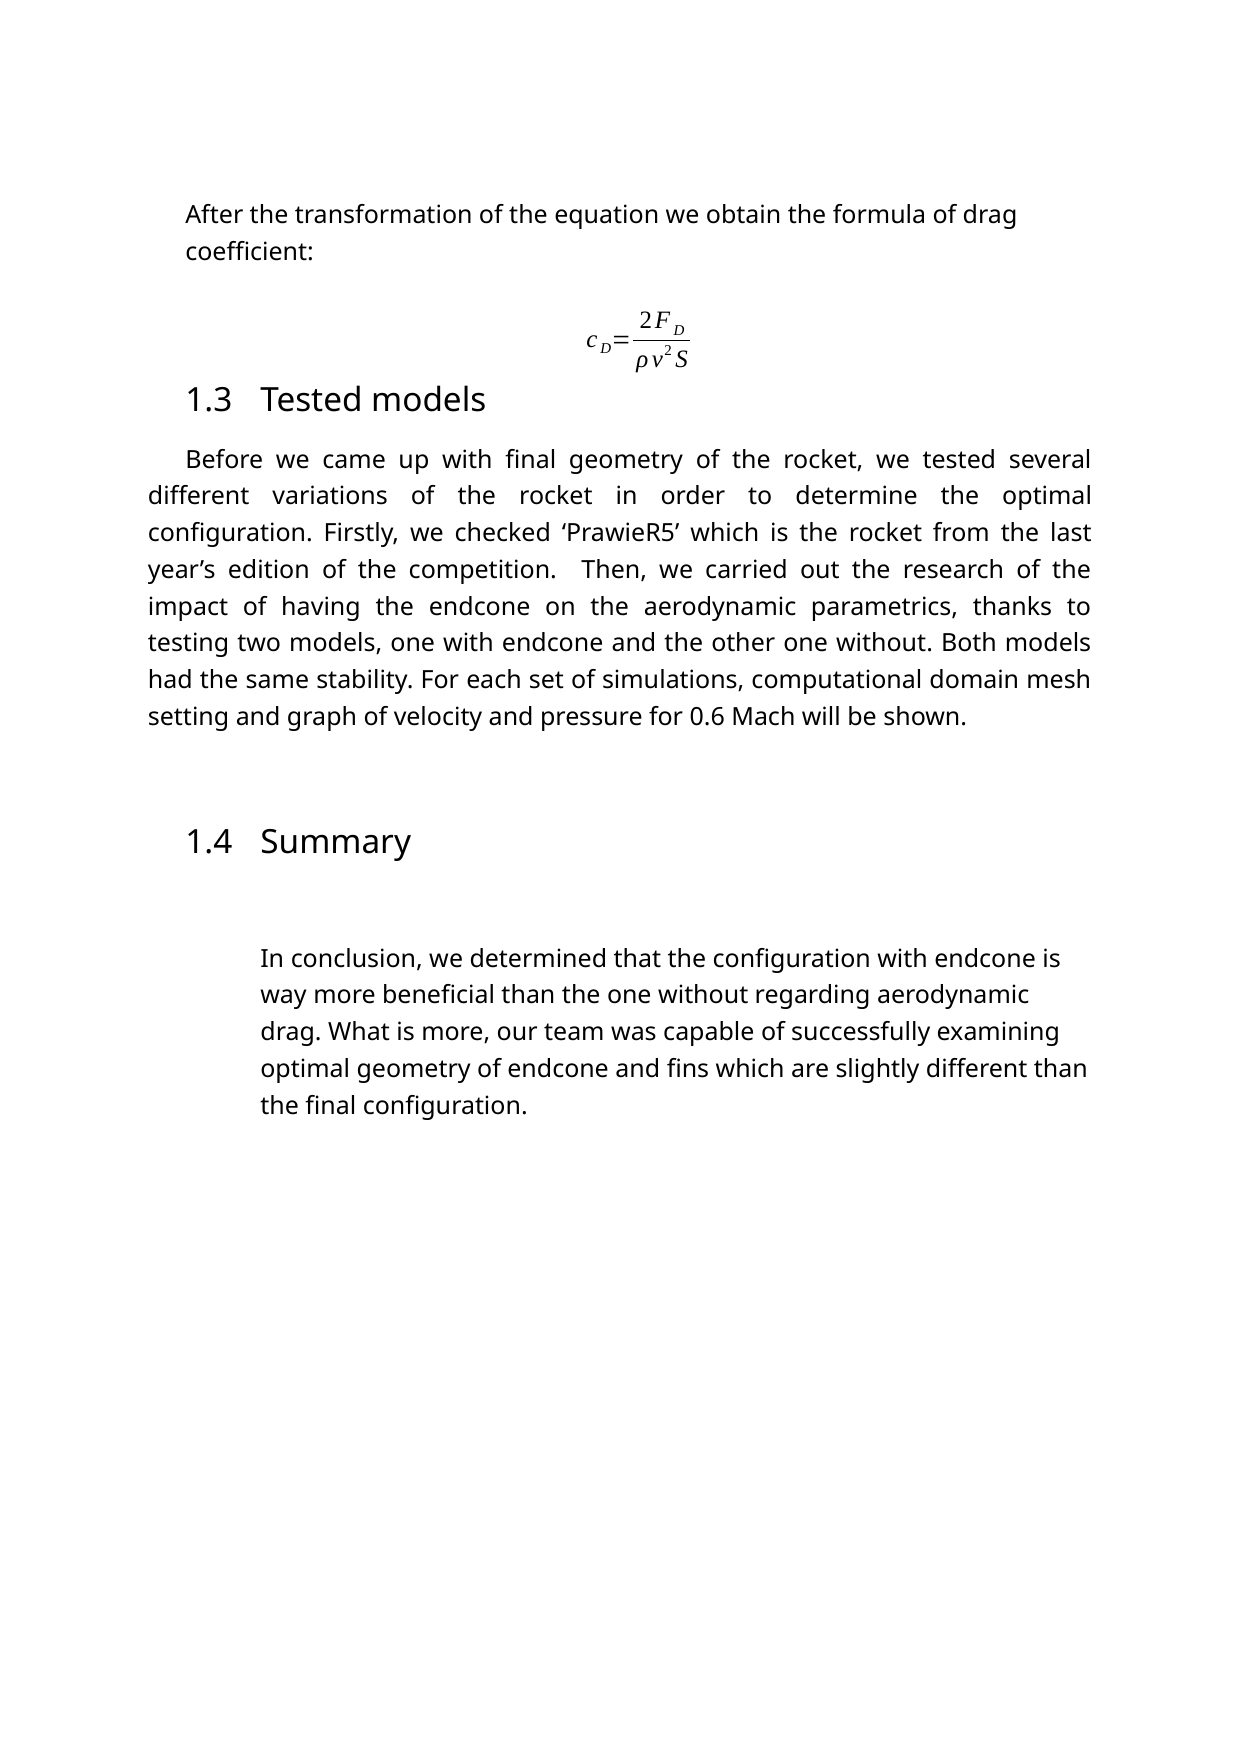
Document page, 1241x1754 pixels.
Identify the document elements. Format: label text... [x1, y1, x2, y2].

list Tested models [185, 376, 1093, 421]
text Before we came up with final geometry of the rocket, we tested several different variations of the rocket in order to determine the optimal configuration. Firstly, we checked ‘PrawieR5’ which is the rocket from the last year’s edition of the competition. Then, we carried out the research of the impact of having the endcone on the aerodynamic parametrics, thanks to testing two models, one with endcone and the other one without. Both models had the same stability. For each set of simulations, computational domain mesh setting and graph of velocity and pressure for 0.6 Mach will be shown. [148, 441, 1093, 733]
list After the transformation of the equation we obtain the formula of drag coefficient: [185, 197, 1093, 267]
list In conclusion, we determined that the configuration with endcone is way more beneficial than the one without regarding aerodynamic drag. What is more, our team was capable of successfully examining optimal geometry of endcone and fins which are slightly different than the final configuration. [260, 940, 1093, 1121]
list Summary [185, 818, 1093, 863]
